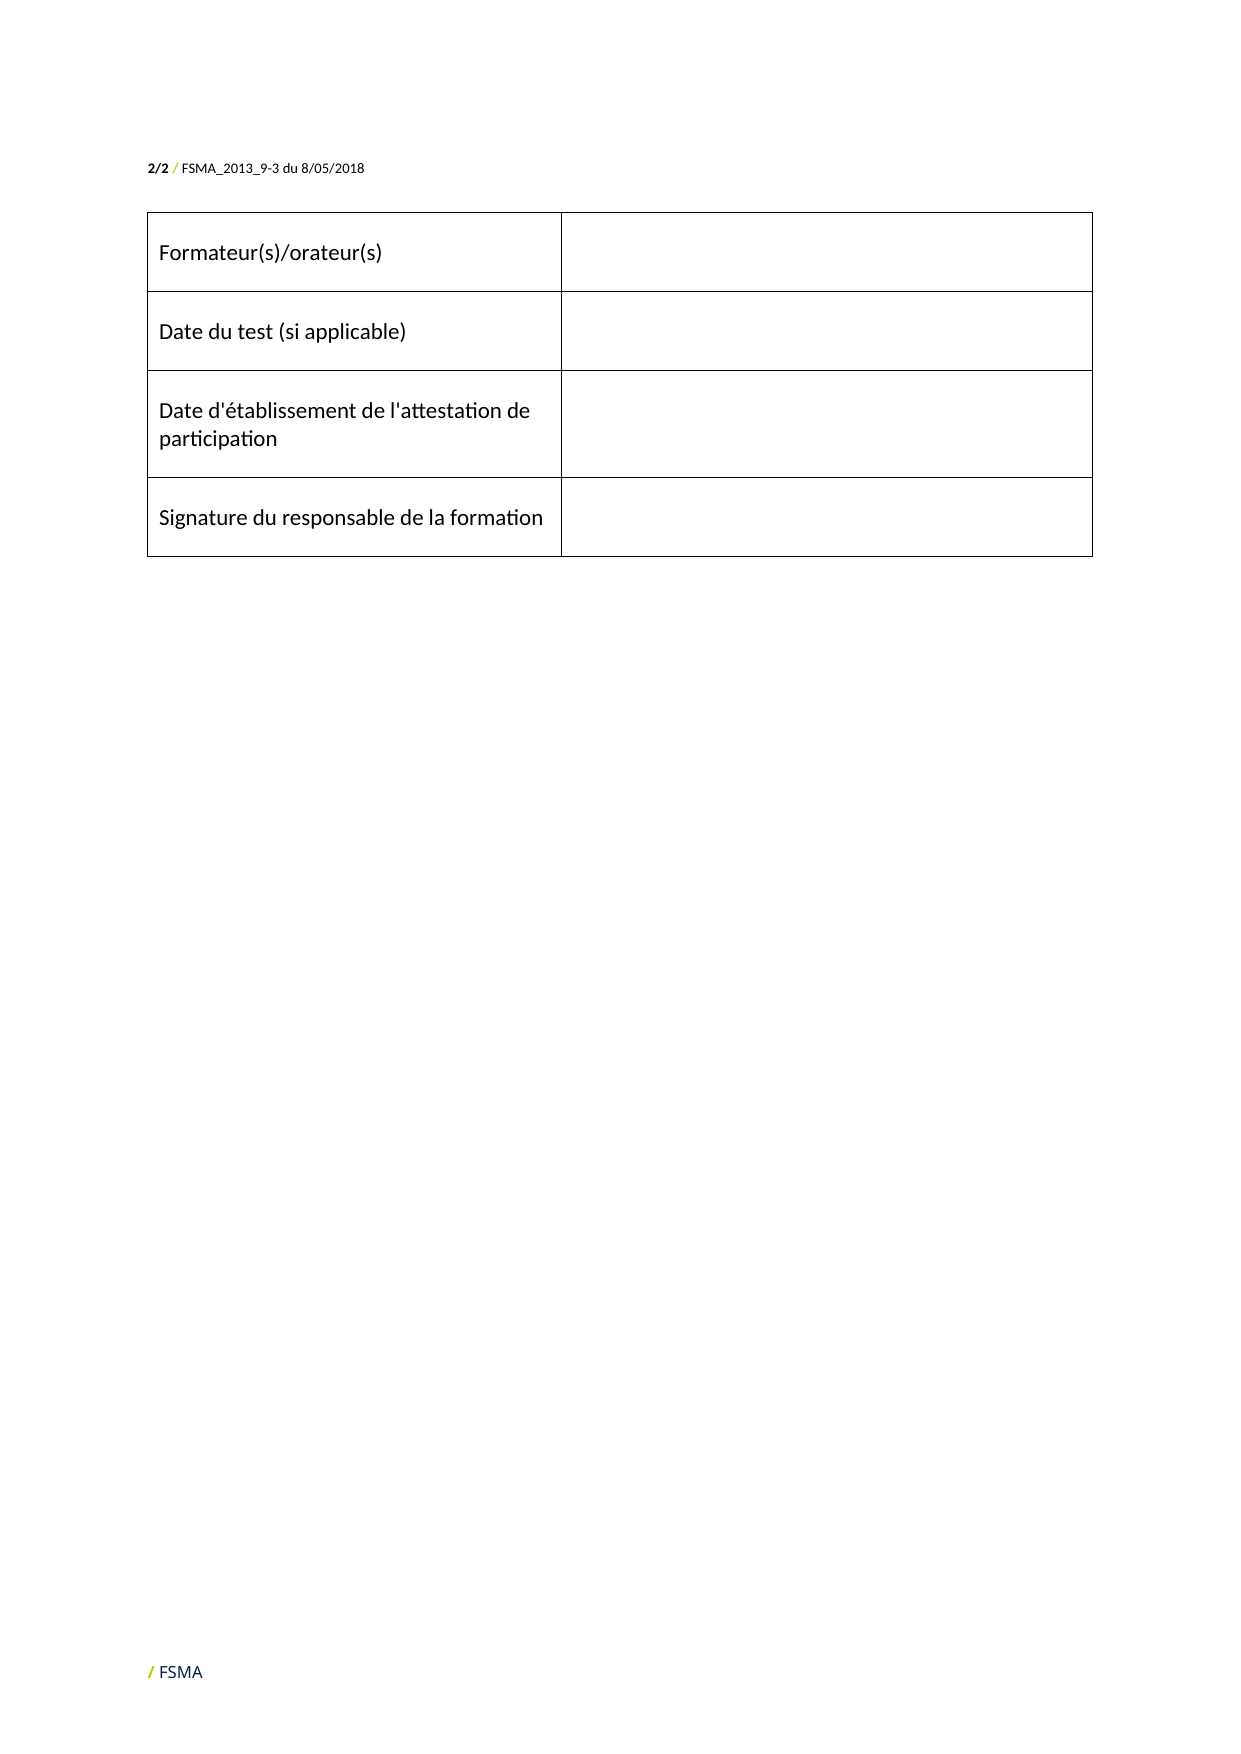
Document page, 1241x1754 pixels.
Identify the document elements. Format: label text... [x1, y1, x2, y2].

table_cell [562, 371, 1092, 477]
table_cell Signature du responsable de la formation [148, 478, 561, 556]
table_cell Date du test (si applicable) [148, 292, 561, 370]
table_cell [562, 213, 1092, 291]
table_cell [562, 292, 1092, 370]
table_cell Formateur(s)/orateur(s) [148, 213, 561, 291]
table_cell Date d'établissement de l'attestation de participation [148, 371, 561, 477]
table_cell [562, 478, 1092, 556]
